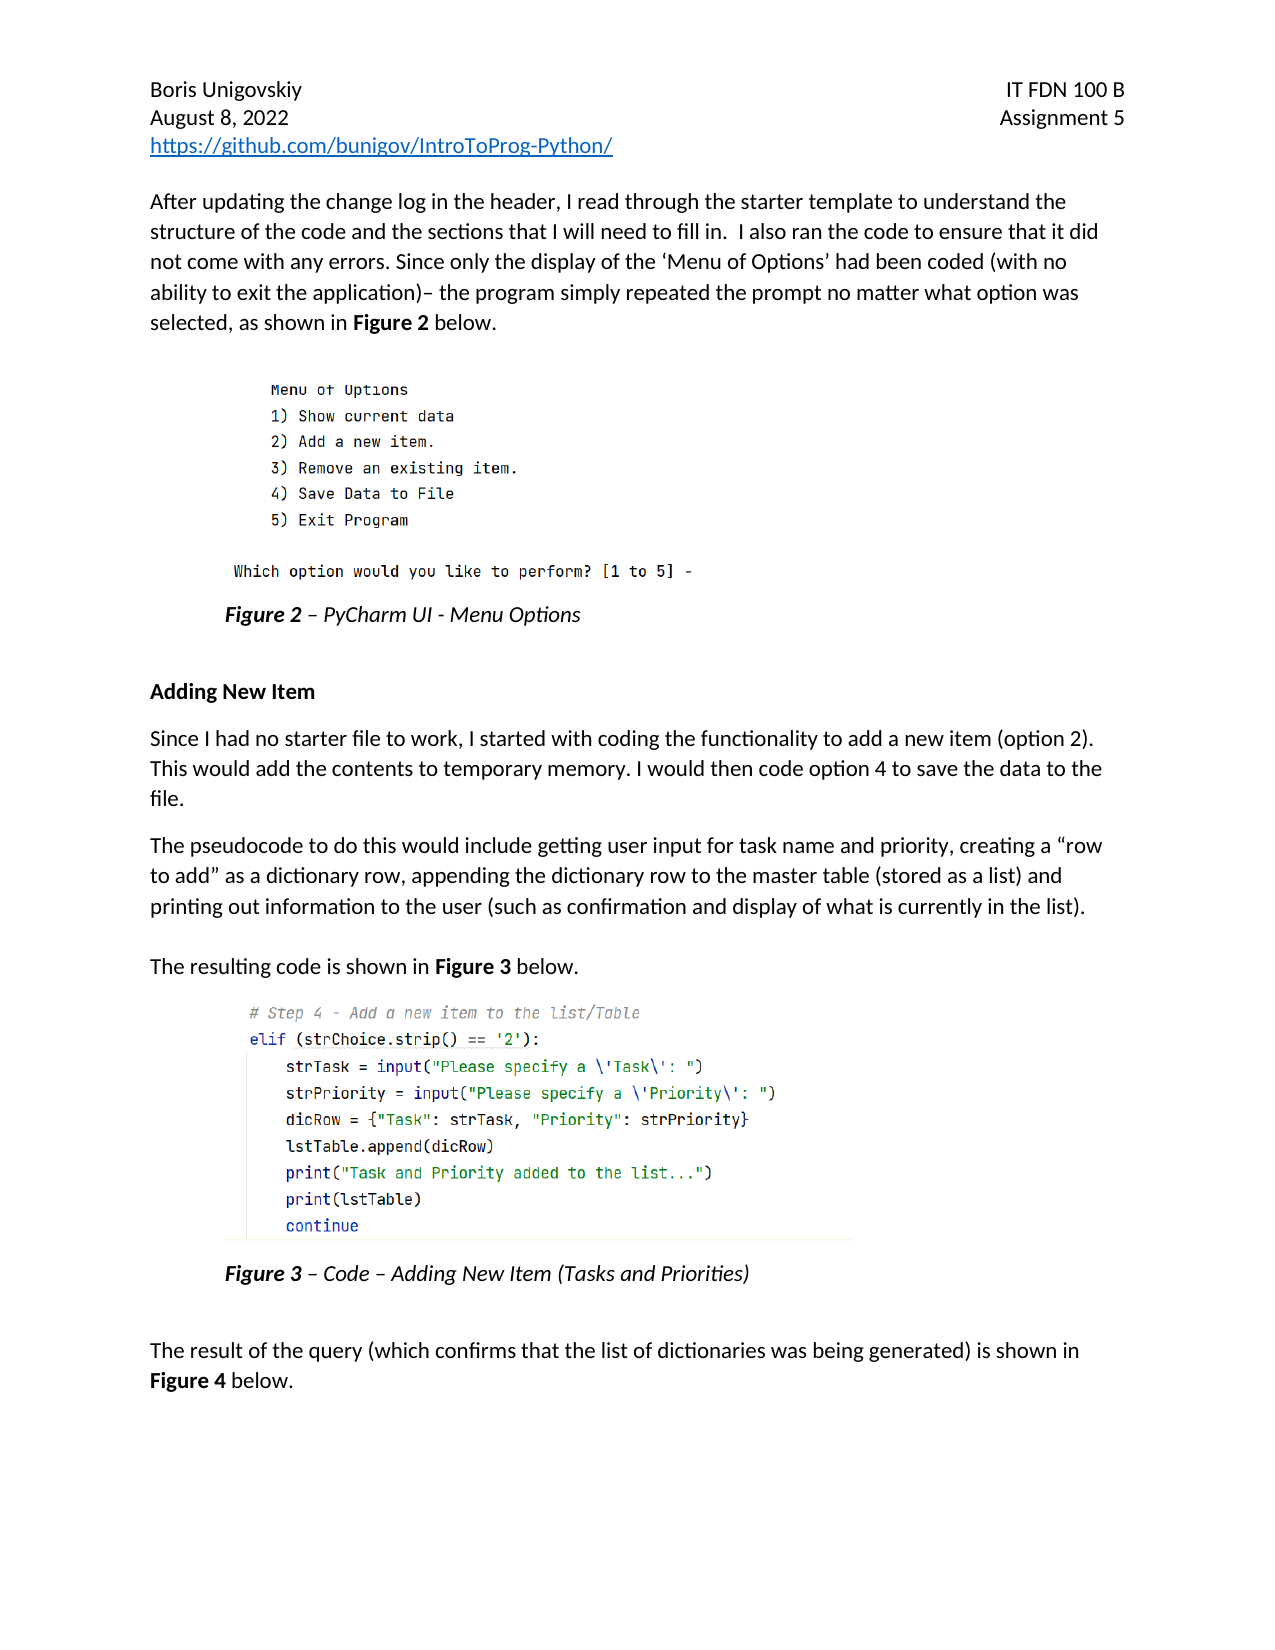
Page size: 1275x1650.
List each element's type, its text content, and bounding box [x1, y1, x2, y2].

picture [225, 999, 853, 1241]
text Figure 2 – PyCharm UI - Menu Options [225, 600, 1125, 658]
text The pseudocode to do this would include getting user input for task name and priority, creating a “row to add” as a dictionary row, appending the dictionary row to the master table (stored as a list) and printing out information to the user (such as confirmation and display of what is currently in the list). The resulting code is shown in Figure 3 below. [150, 831, 1125, 980]
text Since I had no starter file to work, I started with coding the functionality to add a new item (option 2). This would add the contents to temporary memory. I would then code option 4 to save the data to the file. [150, 724, 1125, 813]
text The result of the query (which confirms that the list of dictionaries was being generated) is shown in Figure 4 below. [150, 1306, 1125, 1394]
picture [225, 385, 759, 582]
text Adding New Item [150, 677, 1125, 705]
text After updating the change log in the header, I read through the starter template to understand the structure of the code and the sections that I will need to fill in. I also ran the code to ensure that it did not come with any errors. Since only the display of the ‘Menu of Options’ had been coded (with no ability to exit the application)– the program simply repeated the prompt no matter what option was selected, as shown in Figure 2 below. [150, 187, 1125, 366]
text Figure 3 – Code – Adding New Item (Tasks and Priorities) [225, 1259, 1125, 1287]
